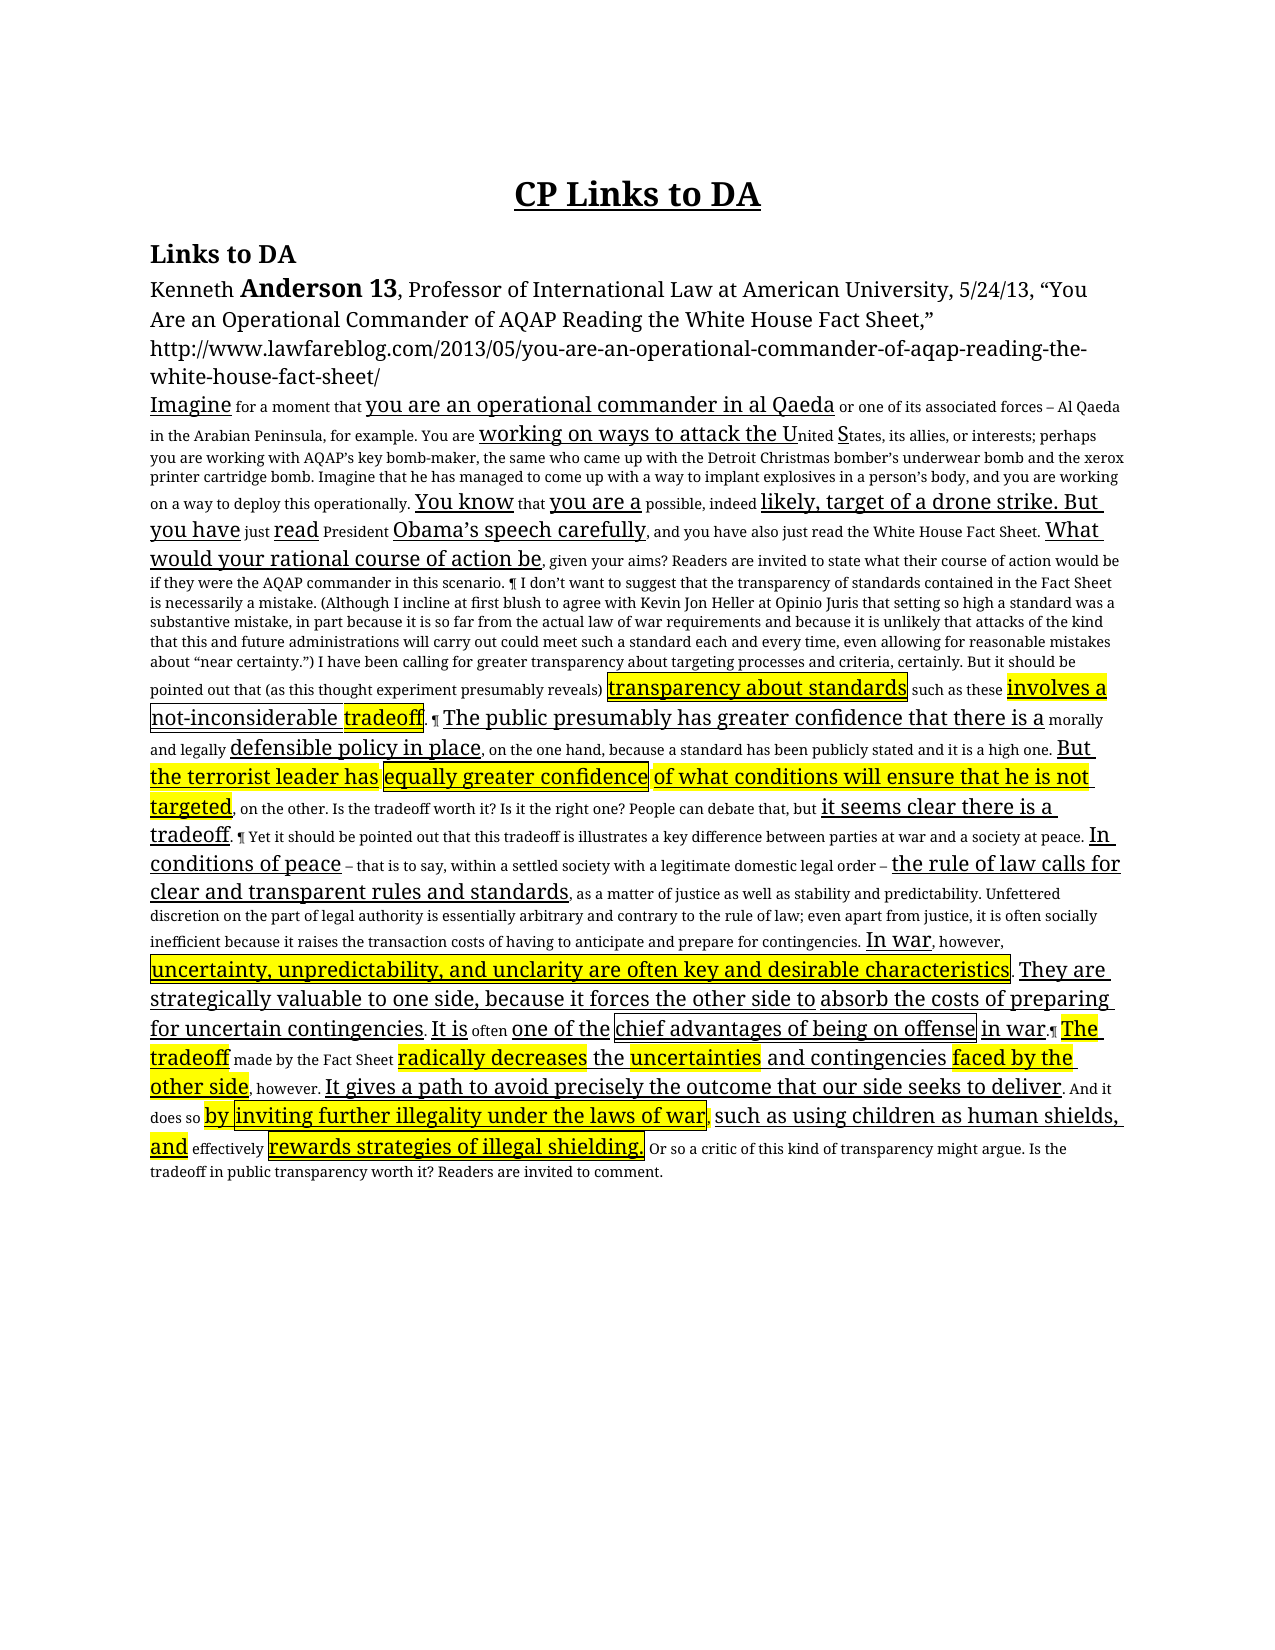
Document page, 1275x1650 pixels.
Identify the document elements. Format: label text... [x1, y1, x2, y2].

subtitle CP Links to DA [150, 171, 1125, 216]
text Imagine for a moment that you are an operational commander in al Qaeda or one of its associated forces – Al Qaeda in the Arabian Peninsula, for example. You are working on ways to attack the United States, its allies, or interests; perhaps you are working with AQAP’s key bomb-maker, the same who came up with the Detroit Christmas bomber’s underwear bomb and the xerox printer cartridge bomb. Imagine that he has managed to come up with a way to implant explosives in a person’s body, and you are working on a way to deploy this operationally. You know that you are a possible, indeed likely, target of a drone strike. But you have just read President Obama’s speech carefully, and you have also just read the White House Fact Sheet. What would your rational course of action be, given your aims? Readers are invited to state what their course of action would be if they were the AQAP commander in this scenario. ¶ I don’t want to suggest that the transparency of standards contained in the Fact Sheet is necessarily a mistake. (Although I incline at first blush to agree with Kevin Jon Heller at Opinio Juris that setting so high a standard was a substantive mistake, in part because it is so far from the actual law of war requirements and because it is unlikely that attacks of the kind that this and future administrations will carry out could meet such a standard each and every time, even allowing for reasonable mistakes about “near certainty.”) I have been calling for greater transparency about targeting processes and criteria, certainly. But it should be pointed out that (as this thought experiment presumably reveals) transparency about standards such as these involves a not-inconsiderable tradeoff. ¶ The public presumably has greater confidence that there is a morally and legally defensible policy in place, on the one hand, because a standard has been publicly stated and it is a high one. But the terrorist leader has equally greater confidence of what conditions will ensure that he is not targeted, on the other. Is the tradeoff worth it? Is it the right one? People can debate that, but it seems clear there is a tradeoff. ¶ Yet it should be pointed out that this tradeoff is illustrates a key difference between parties at war and a society at peace. In conditions of peace – that is to say, within a settled society with a legitimate domestic legal order – the rule of law calls for clear and transparent rules and standards, as a matter of justice as well as stability and predictability. Unfettered discretion on the part of legal authority is essentially arbitrary and contrary to the rule of law; even apart from justice, it is often socially inefficient because it raises the transaction costs of having to anticipate and prepare for contingencies. In war, however, uncertainty, unpredictability, and unclarity are often key and desirable characteristics. They are strategically valuable to one side, because it forces the other side to absorb the costs of preparing for uncertain contingencies. It is often one of the chief advantages of being on offense in war.¶ The tradeoff made by the Fact Sheet radically decreases the uncertainties and contingencies faced by the other side, however. It gives a path to avoid precisely the outcome that our side seeks to deliver. And it does so by inviting further illegality under the laws of war, such as using children as human shields, and effectively rewards strategies of illegal shielding. Or so a critic of this kind of transparency might argue. Is the tradeoff in public transparency worth it? Readers are invited to comment. [150, 391, 1125, 1181]
subtitle Links to DA [150, 237, 1125, 271]
text Kenneth Anderson 13, Professor of International Law at American University, 5/24/13, “You Are an Operational Commander of AQAP Reading the White House Fact Sheet,” http://www.lawfareblog.com/2013/05/you-are-an-operational-commander-of-aqap-reading-the-white-house-fact-sheet/ [150, 271, 1125, 391]
